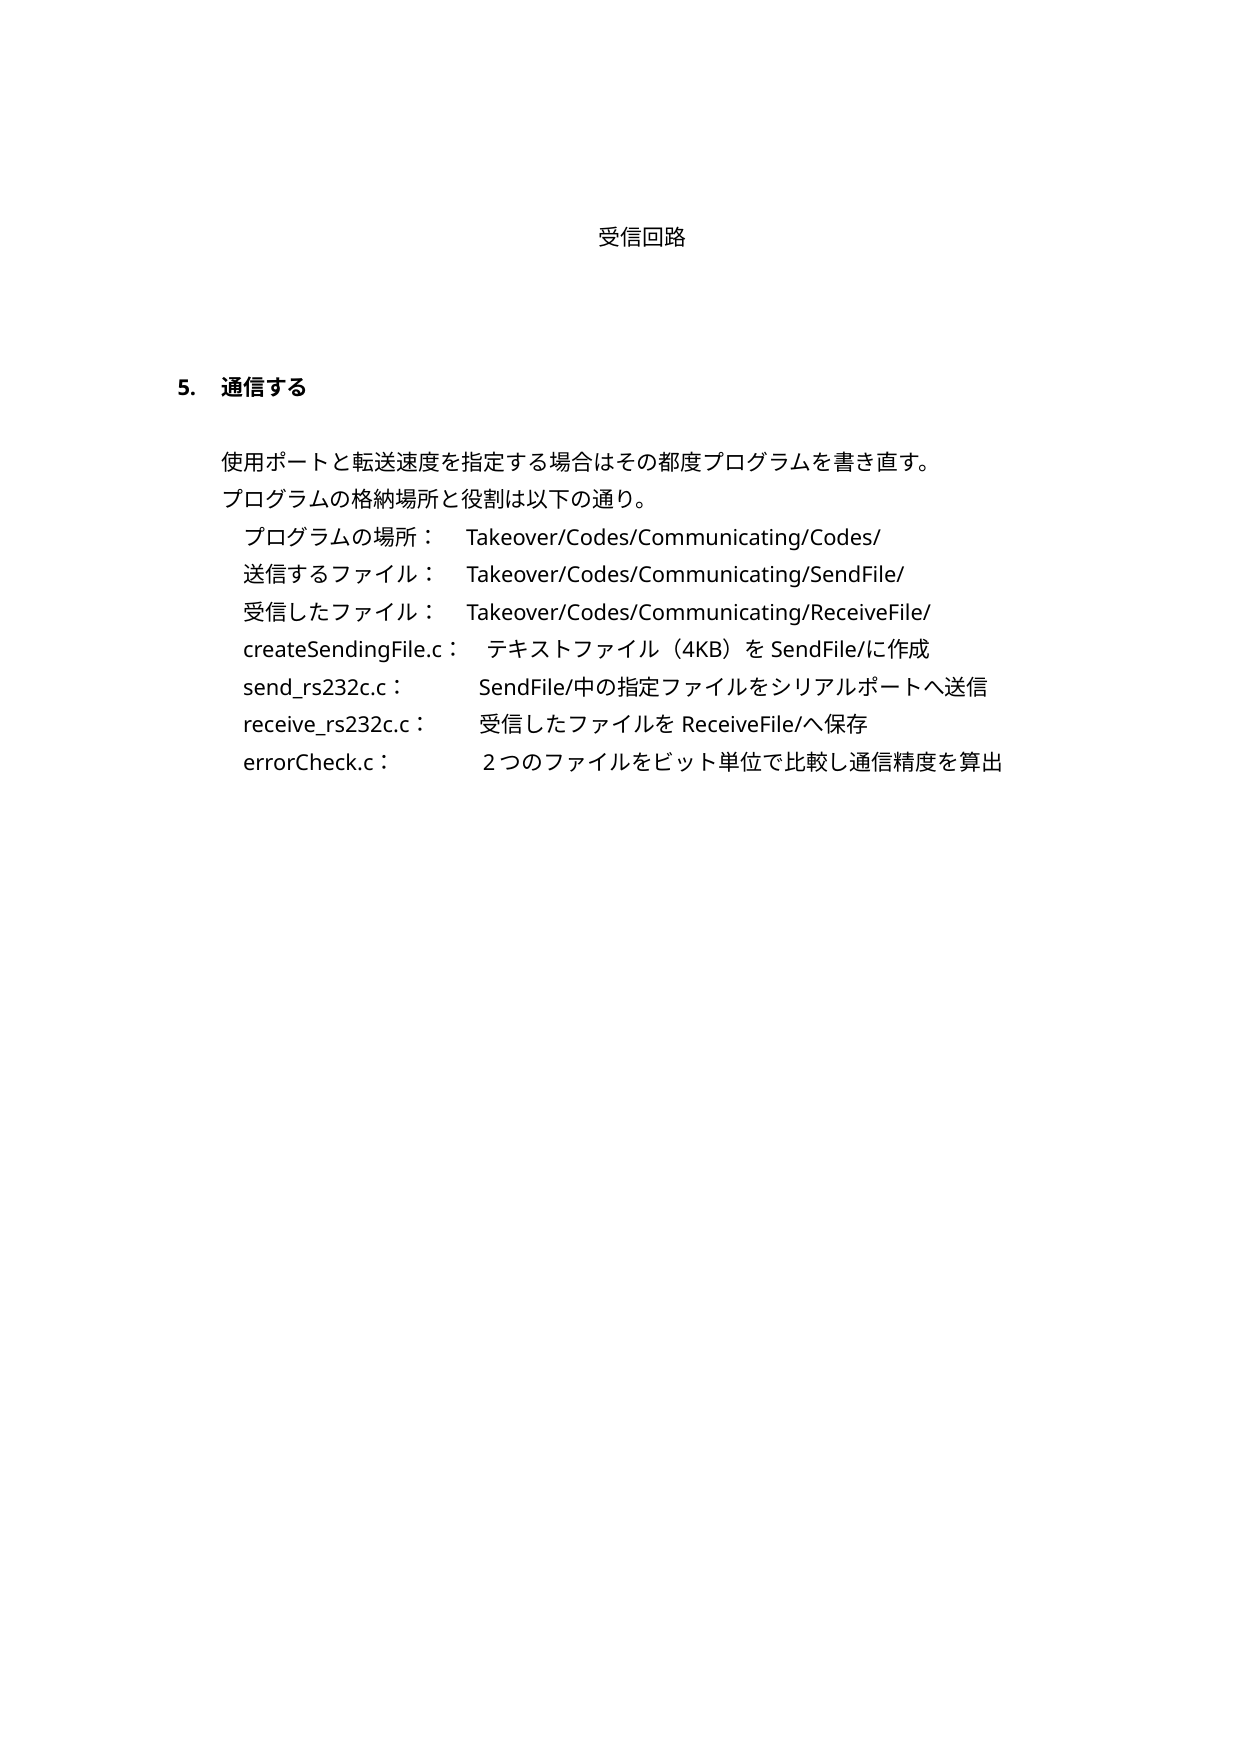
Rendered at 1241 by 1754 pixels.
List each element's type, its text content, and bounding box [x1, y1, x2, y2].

list send_rs232c.c： SendFile/中の指定ファイルをシリアルポートへ送信 [221, 667, 1063, 704]
list 送信するファイル： Takeover/Codes/Communicating/SendFile/ [221, 554, 1063, 592]
list createSendingFile.c： テキストファイル（4KB）をSendFile/に作成 [221, 629, 1063, 667]
list プログラムの場所： Takeover/Codes/Communicating/Codes/ [221, 517, 1063, 554]
list 受信したファイル： Takeover/Codes/Communicating/ReceiveFile/ [221, 592, 1063, 629]
list 使用ポートと転送速度を指定する場合はその都度プログラムを書き直す。 [221, 442, 1063, 479]
list 受信回路 [221, 217, 1063, 254]
list プログラムの格納場所と役割は以下の通り。 [221, 479, 1063, 517]
list errorCheck.c： 2つのファイルをビット単位で比較し通信精度を算出 [221, 742, 1063, 779]
list receive_rs232c.c： 受信したファイルをReceiveFile/へ保存 [221, 704, 1063, 742]
list 通信する [177, 367, 1063, 404]
